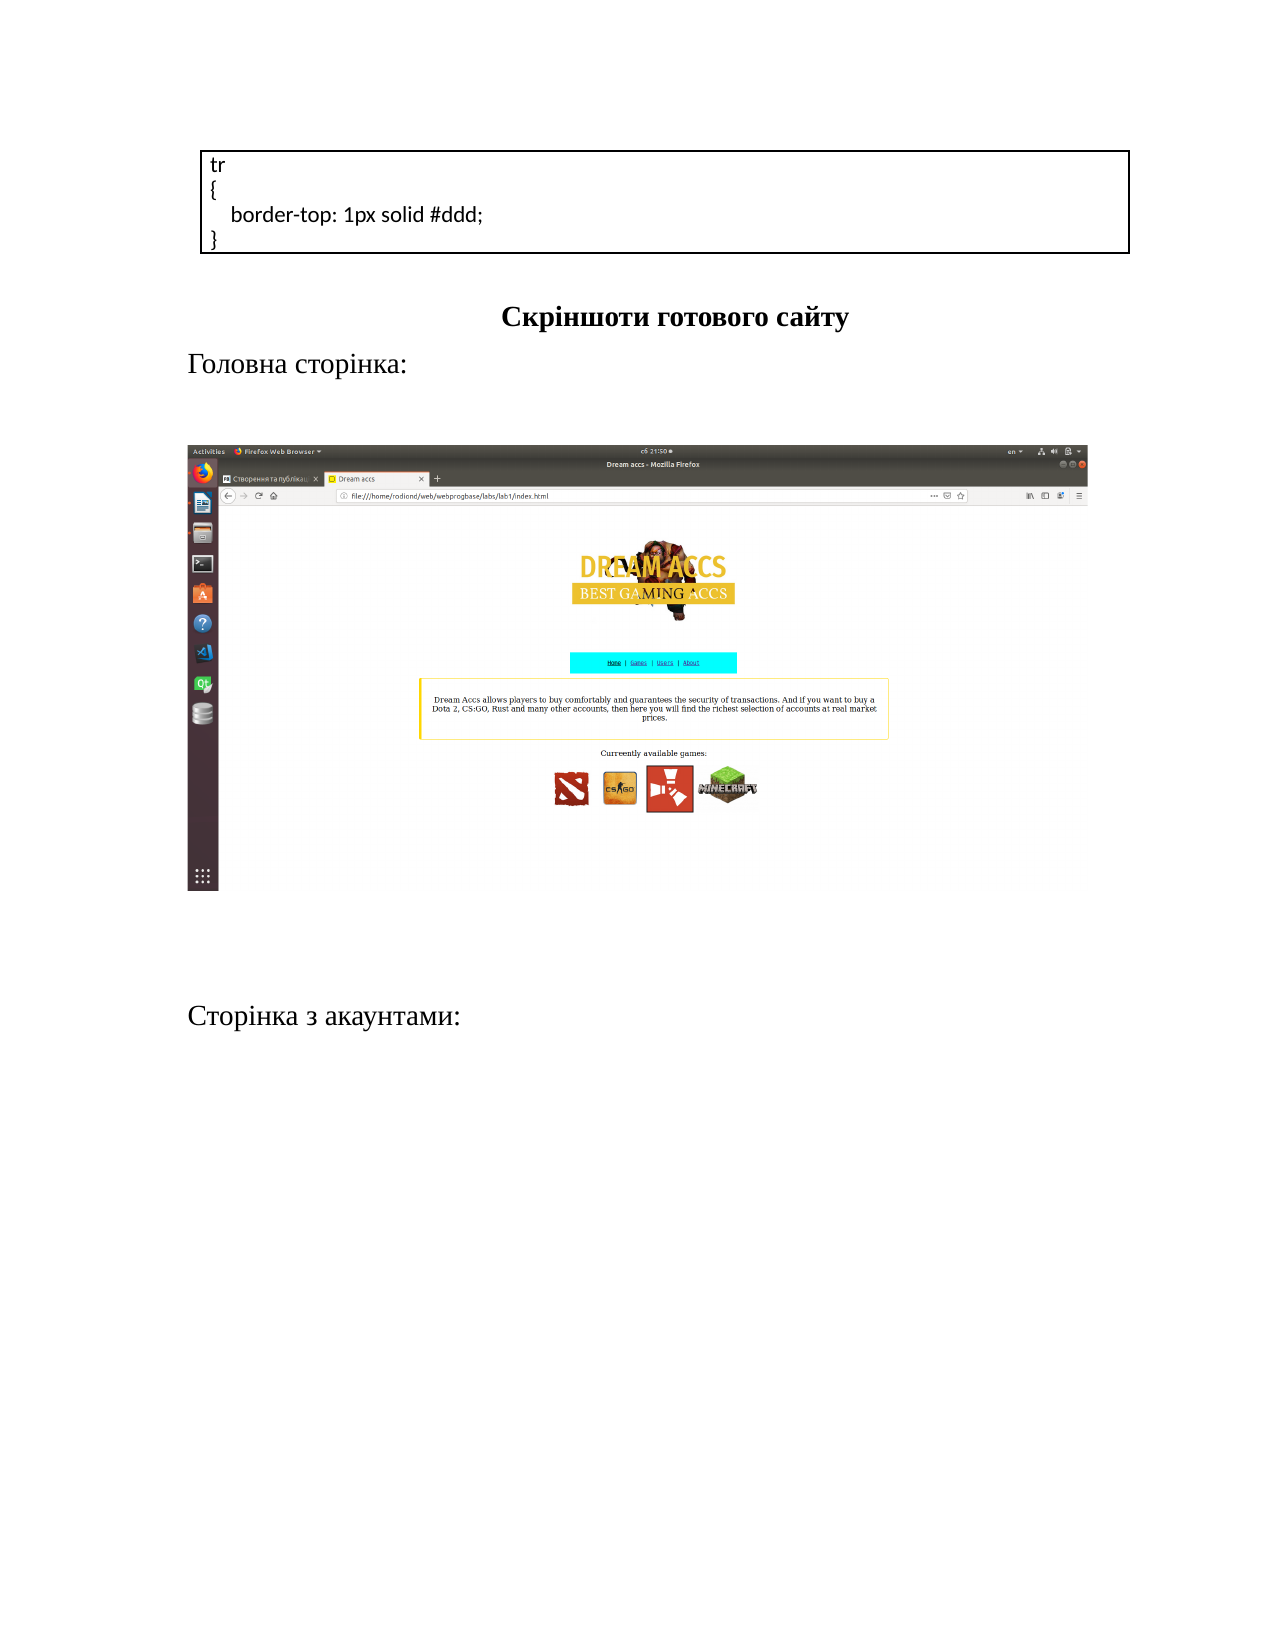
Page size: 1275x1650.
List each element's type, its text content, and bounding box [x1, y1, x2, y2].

text Скріншоти готового сайту [262, 304, 1087, 332]
text Сторінка з акаунтами: [187, 1003, 1087, 1032]
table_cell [202, 152, 1128, 252]
picture [187, 445, 1088, 891]
text Головна сторінка: [187, 353, 1087, 378]
